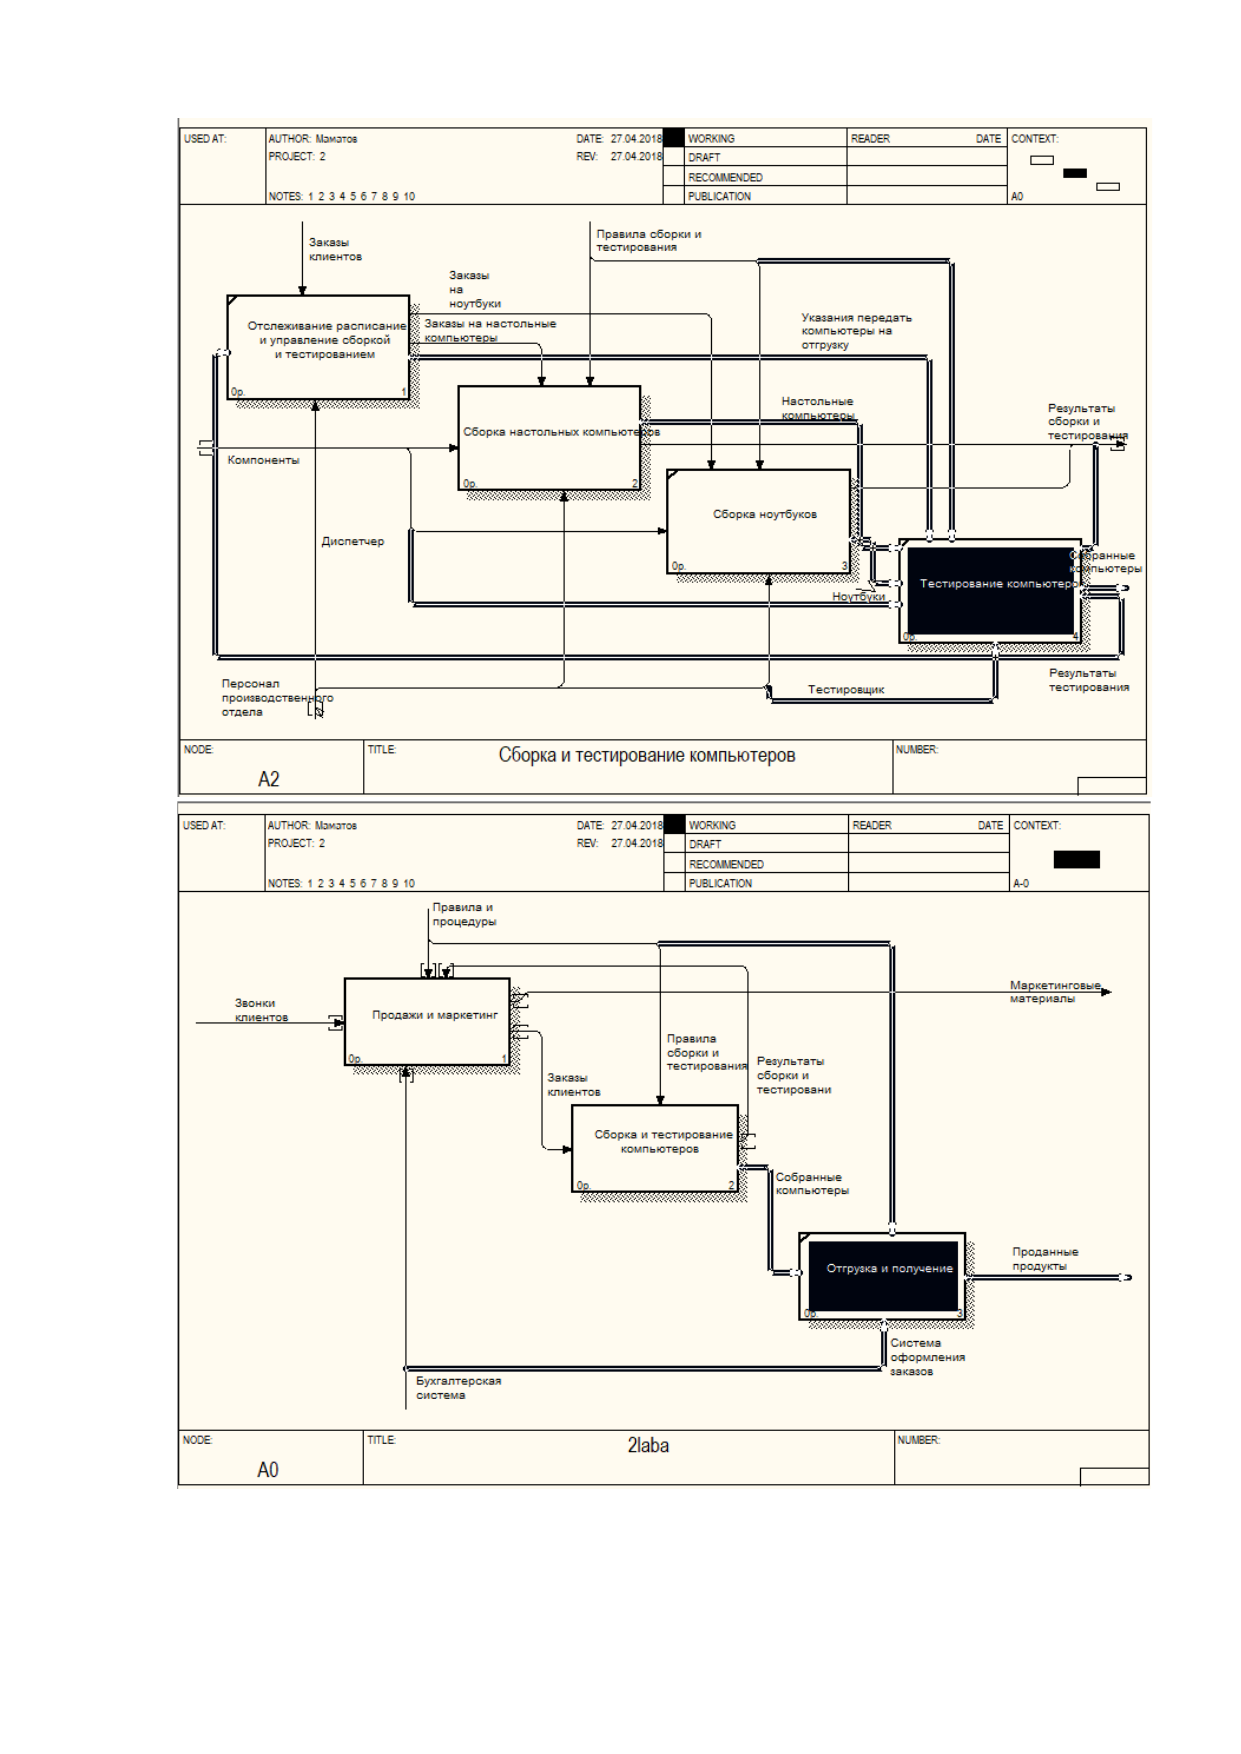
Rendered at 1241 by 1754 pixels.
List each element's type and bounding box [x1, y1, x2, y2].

picture [177, 118, 1153, 797]
picture [177, 801, 1151, 1489]
